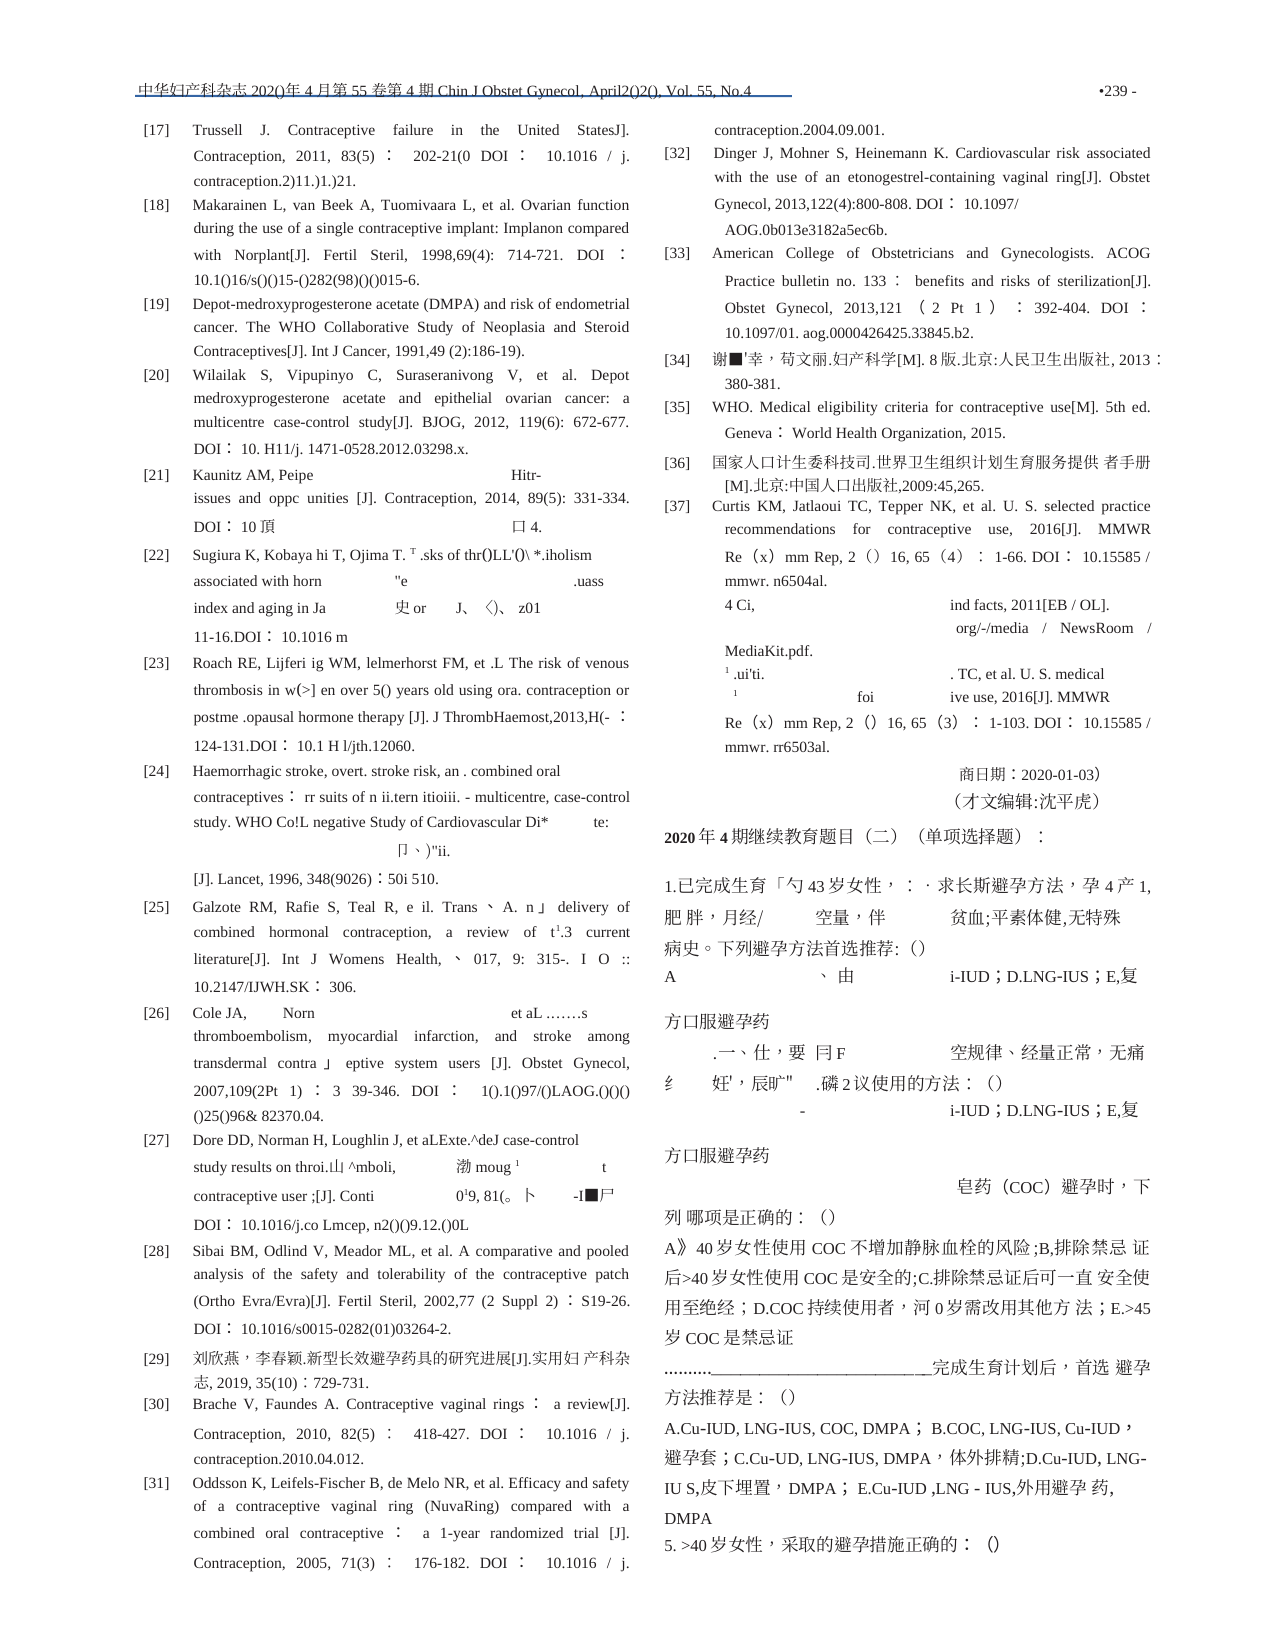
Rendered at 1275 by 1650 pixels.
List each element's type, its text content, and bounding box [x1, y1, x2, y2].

text A 、 由 i-IUD；D.LNG-IUS；E,复 [664, 962, 1151, 987]
list Galzote RM, Rafie S, Teal R, e il. Trans、A. n」delivery of combined hormonal contraception, a review of t1.3 current literature[J]. Int J Womens Health,、017, 9: 315-. I O :: 10.2147/IJWH.SK： 306. [143, 896, 630, 997]
list Curtis KM, Jatlaoui TC, Tepper NK, et al. U. S. selected practice recommendations for contraceptive use, 2016[J]. MMWR Re（x）mm Rep, 2（）16, 65（4）： 1-66. DOI： 10.15585 / mmwr. n6504al. [664, 496, 1151, 590]
list 刘欣燕，李春颖.新型长效避孕药具的研究进展[J].实用妇 产科杂志, 2019, 35(10)：729-731. [143, 1346, 630, 1393]
text DOI： 10.1016/j.co Lmcep, n2()()9.12.()0L [143, 1213, 630, 1235]
text 2020年4期继续教育题目（二）（单项选择题）： [664, 823, 1151, 848]
text A.Cu-IUD, LNG-IUS, COC, DMPA； B.COC, LNG-IUS, Cu-IUD， 避孕套；C.Cu-UD, LNG-IUS, DMPA，体外排精;D.Cu-IUD, LNG-IU S,皮下埋置，DMPA； E.Cu-IUD ,LNG - IUS,外用避孕 药,DMPA [664, 1411, 1151, 1531]
list American College of Obstetricians and Gynecologists. ACOG Practice bulletin no. 133： benefits and risks of sterilization[J]. Obstet Gynecol, 2013,121（2 Pt 1）：392-404. DOI： 10.1097/01. aog.0000426425.33845.b2. [664, 244, 1151, 342]
list Sugiura K, Kobaya hi T, Ojima T. T .sks of thr()LL'()\ *.iholism [143, 544, 630, 565]
list Sibai BM, Odlind V, Meador ML, et al. A comparative and pooled analysis of the safety and tolerability of the contraceptive patch (Ortho Evra/Evra)[J]. Fertil Steril, 2002,77 (2 Suppl 2)：S19-26. DOI： 10.1016/s0015-0282(01)03264-2. [143, 1241, 630, 1339]
list Dinger J, Mohner S, Heinemann K. Cardiovascular risk associated with the use of an etonogestrel-containing vaginal ring[J]. Obstet Gynecol, 2013,122(4):800-808. DOI： 10.1097/ [664, 144, 1151, 214]
list Makarainen L, van Beek A, Tuomivaara L, et al. Ovarian function during the use of a single contraceptive implant: Implanon compared with Norplant[J]. Fertil Steril, 1998,69(4): 714-721. DOI： 10.1()16/s()()15-()282(98)()()015-6. [143, 196, 630, 289]
text 1.已完成生育「勺43岁女性，：•求长斯避孕方法，孕4产1,肥 胖，月经/ 空量，伴 贫血;平素体健,无特殊 [664, 867, 1151, 930]
list Roach RE, Lijferi ig WM, lelmerhorst FM, et .L The risk of venous thrombosis in w(>] en over 5() years old using ora. contraception or postme .opausal hormone therapy [J]. J ThrombHaemost,2013,H(- ：124-131.DOI： 10.1 H l/jth.12060. [143, 653, 630, 756]
text 方口服避孕药 [664, 1003, 1151, 1034]
text contraceptives： rr suits of n ii.tern itioiii. - multicentre, case-control study. WHO Co!L negative Study of Cardiovascular Di* te: 卩、)"ii. [193, 786, 630, 861]
text 1 foi ive use, 2016[J]. MMWR [664, 688, 1151, 706]
text 4 Ci, ind facts, 2011[EB / OL]. [664, 595, 1151, 613]
text AOG.0b013e3182a5ec6b. [664, 220, 1151, 238]
list Haemorrhagic stroke, overt. stroke risk, an . combined oral [143, 762, 630, 780]
list Wilailak S, Vipupinyo C, Suraseranivong V, et al. Depot medroxyprogesterone acetate and epithelial ovarian cancer: a multicentre case-control study[J]. BJOG, 2012, 119(6): 672-677. DOI： 10. H11/j. 1471-0528.2012.03298.x. [143, 366, 630, 459]
text 纟 妊'，辰旷" .磷2议使用的方法：（） [664, 1065, 1151, 1096]
text associated with horn "e .uass [143, 572, 630, 590]
text thromboembolism, myocardial infarction, and stroke among transdermal contra」eptive system users [J]. Obstet Gynecol, 2007,109(2Pt 1)：3 39-346. DOI： 1().1()97/()LAOG.()()()()25()96& 82370.04. [193, 1027, 630, 1125]
text 皂药（COC）避孕时，下列 哪项是正确的：（） [664, 1169, 1151, 1231]
text .一、仕，要 冃F 空规律、经量正常，无痛 [664, 1034, 1151, 1065]
text 方口服避孕药 [664, 1138, 1151, 1169]
text study results on throi.山 ^mboli, 渤 moug 1 t [143, 1154, 630, 1177]
text Re（x）mm Rep, 2（）16, 65（3）： 1-103. DOI： 10.15585 / mmwr. rr6503al. [724, 712, 1151, 756]
list 国家人口计生委科技司.世界卫生组织计划生育服务提供 者手册[M].北京:中国人口出版社,2009:45,265. [664, 450, 1151, 496]
list Cole JA, Norn et aL .……s [143, 1003, 630, 1021]
text （才文编辑:沈平虎） [664, 785, 1109, 815]
text contraceptive user ;[J]. Conti 019, 81(。卜 -I■尸 [143, 1184, 630, 1206]
list Trussell J. Contraceptive failure in the United StatesJ]. Contraception, 2011, 83(5)： 202-21(0 DOI： 10.1016 / j. contraception.2)11.)1.)21. [143, 120, 630, 190]
text org/-/media / NewsRoom / MediaKit.pdf. [724, 619, 1151, 660]
list Depot-medroxyprogesterone acetate (DMPA) and risk of endometrial cancer. The WHO Collaborative Study of Neoplasia and Steroid Contraceptives[J]. Int J Cancer, 1991,49 (2):186-19). [143, 295, 630, 360]
text 11-16.DOI： 10.1016 m [143, 626, 630, 647]
text issues and oppc unities [J]. Contraception, 2014, 89(5): 331-334. DOI： 10頂 口 4. [193, 489, 630, 537]
list WHO. Medical eligibility criteria for contraceptive use[M]. 5th ed. Geneva： World Health Organization, 2015. [664, 398, 1151, 443]
text 商日期：2020-01-03） [664, 761, 1109, 785]
text A》40岁女性使用COC不增加静脉血栓的风险;B,排除禁忌 证后>40岁女性使用COC是安全的;C.排除禁忌证后可一直 安全使用至绝经；D.COC持续使用者，河0岁需改用其他方 法；E.>45岁COC是禁忌证 [664, 1231, 1151, 1351]
text 完成生育计划后，首选 避孕方法推荐是：（） [664, 1351, 1151, 1411]
text 5. >40岁女性，采取的避孕措施正确的：（） [664, 1531, 1151, 1556]
text 病史。下列避孕方法首选推荐:（） [664, 930, 1151, 962]
text index and aging in Ja 史or J、〈)、 z01 [143, 596, 630, 618]
list Dore DD, Norman H, Loughlin J, et aLExte.^deJ case-control [143, 1130, 630, 1148]
list 谢■'幸，苟文丽.妇产科学[M]. 8版.北京:人民卫生出版社, 2013：380-381. [664, 347, 1151, 393]
list Oddsson K, Leifels-Fischer B, de Melo NR, et al. Efficacy and safety of a contraceptive vaginal ring (NuvaRing) compared with a combined oral contraceptive： a 1-year randomized trial [J]. Contraception, 2005, 71(3)： 176-182. DOI： 10.1016 / j. contraception.2004.09.001. [143, 1473, 630, 1573]
list Kaunitz AM, Peipe Hitr- [143, 466, 630, 483]
text [J]. Lancet, 1996, 348(9026)：50i 510. [193, 868, 630, 889]
list Brache V, Faundes A. Contraceptive vaginal rings： a review[J]. Contraception, 2010, 82(5)： 418-427. DOI： 10.1016 / j. contraception.2010.04.012. [143, 1393, 630, 1468]
text 1 .ui'ti. . TC, et al. U. S. medical [664, 665, 1151, 683]
text - i-IUD；D.LNG-IUS；E,复 [799, 1096, 1151, 1122]
